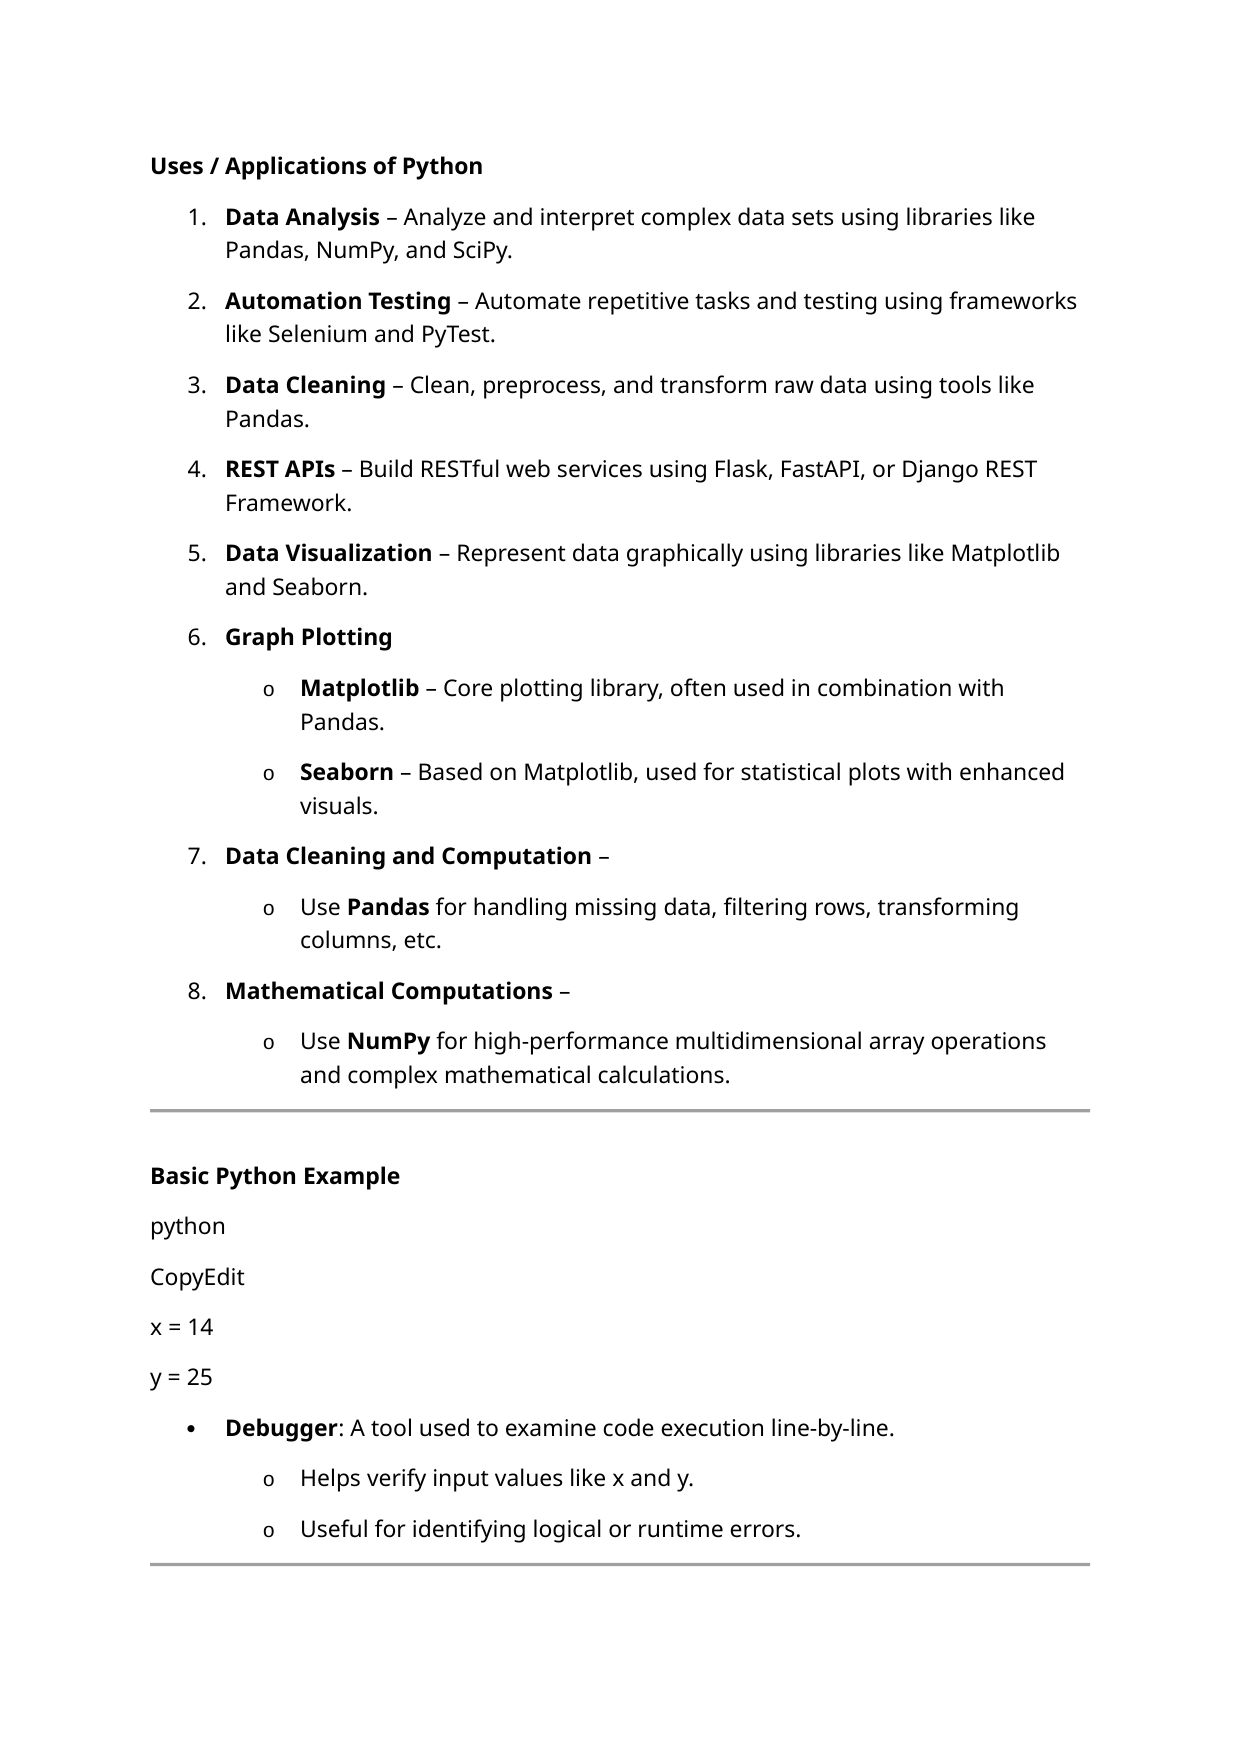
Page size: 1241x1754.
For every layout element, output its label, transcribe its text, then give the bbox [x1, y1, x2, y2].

text CopyEdit [150, 1260, 1090, 1292]
list Graph Plotting [187, 621, 1090, 652]
list Helps verify input values like x and y. [262, 1462, 1090, 1493]
list Useful for identifying logical or runtime errors. [262, 1512, 1090, 1544]
list Matplotlib – Core plotting library, often used in combination with Pandas. [262, 672, 1090, 737]
list Use Pandas for handling missing data, filtering rows, transforming columns, etc. [262, 890, 1090, 955]
text python [150, 1210, 1090, 1241]
list Use NumPy for high-performance multidimensional array operations and complex mathematical calculations. [262, 1025, 1090, 1090]
list Debugger: A tool used to examine code execution line-by-line. [187, 1412, 1090, 1443]
text Uses / Applications of Python [150, 150, 1090, 181]
list Seaborn – Based on Matplotlib, used for statistical plots with enhanced visuals. [262, 756, 1090, 821]
text y = 25 [150, 1361, 1090, 1392]
list Automation Testing – Automate repetitive tasks and testing using frameworks like Selenium and PyTest. [187, 284, 1090, 349]
list Data Analysis – Analyze and interpret complex data sets using libraries like Pandas, NumPy, and SciPy. [187, 200, 1090, 265]
list Data Cleaning and Computation – [187, 840, 1090, 871]
list Data Visualization – Represent data graphically using libraries like Matplotlib and Seaborn. [187, 537, 1090, 602]
list REST APIs – Build RESTful web services using Flask, FastAPI, or Django REST Framework. [187, 453, 1090, 518]
list Data Cleaning – Clean, preprocess, and transform raw data using tools like Pandas. [187, 369, 1090, 434]
list Mathematical Computations – [187, 974, 1090, 1006]
text x = 14 [150, 1311, 1090, 1342]
text Basic Python Example [150, 1159, 1090, 1191]
